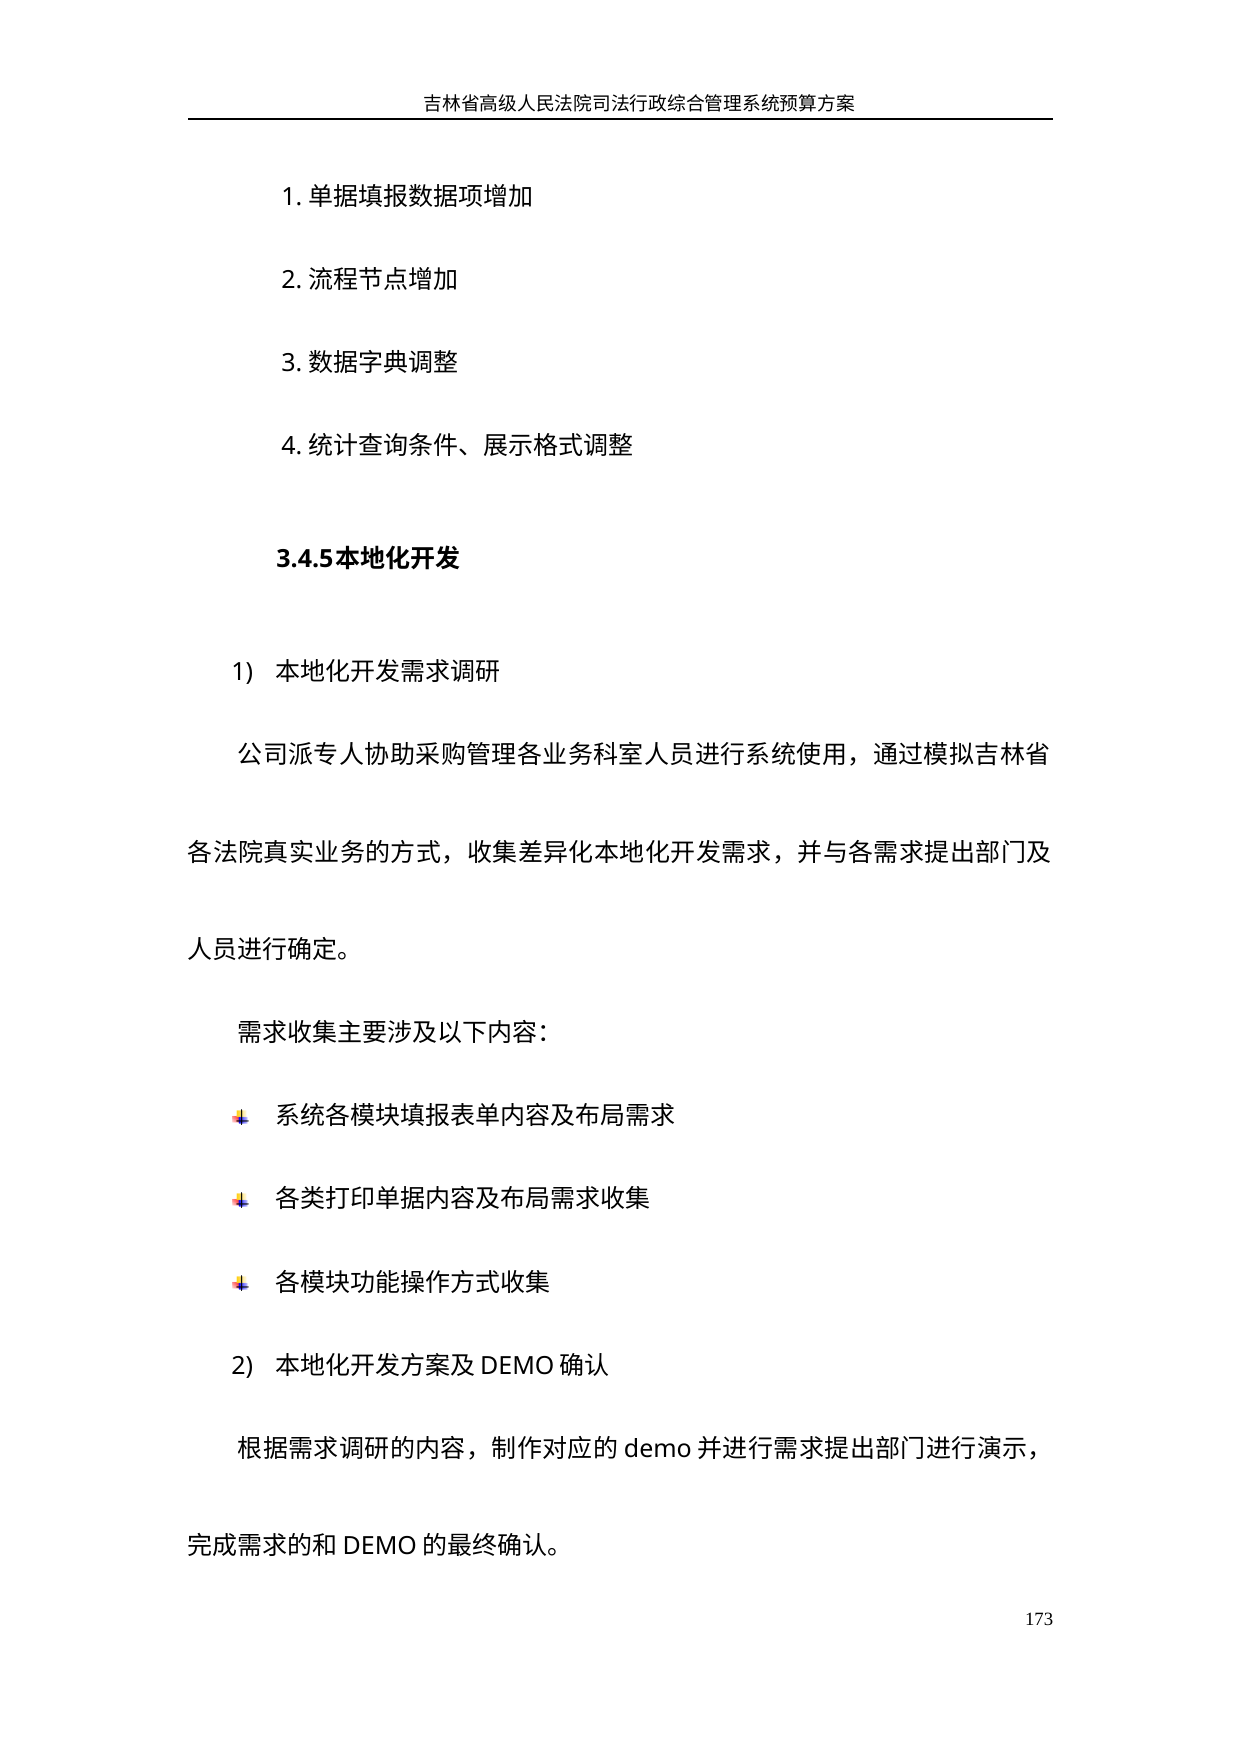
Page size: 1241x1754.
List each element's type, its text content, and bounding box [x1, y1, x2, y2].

subtitle 本地化开发 [276, 524, 1053, 589]
text 1. 单据填报数据项增加 [231, 162, 1053, 227]
list 系统各模块填报表单内容及布局需求 [231, 1081, 1053, 1146]
text 根据需求调研的内容，制作对应的demo并进行需求提出部门进行演示，完成需求的和DEMO的最终确认。 [187, 1414, 1053, 1576]
text 公司派专人协助采购管理各业务科室人员进行系统使用，通过模拟吉林省各法院真实业务的方式，收集差异化本地化开发需求，并与各需求提出部门及人员进行确定。 [187, 720, 1053, 980]
picture [232, 1108, 249, 1125]
picture [232, 1191, 249, 1208]
text 4. 统计查询条件、展示格式调整 [231, 411, 1053, 476]
picture [232, 1274, 249, 1291]
text 3. 数据字典调整 [231, 328, 1053, 393]
text 需求收集主要涉及以下内容： [187, 998, 1053, 1063]
list 各类打印单据内容及布局需求收集 [231, 1164, 1053, 1229]
list 本地化开发需求调研 [231, 637, 1053, 702]
text 2. 流程节点增加 [231, 245, 1053, 310]
list 本地化开发方案及DEMO确认 [231, 1331, 1053, 1396]
list 各模块功能操作方式收集 [231, 1248, 1053, 1313]
